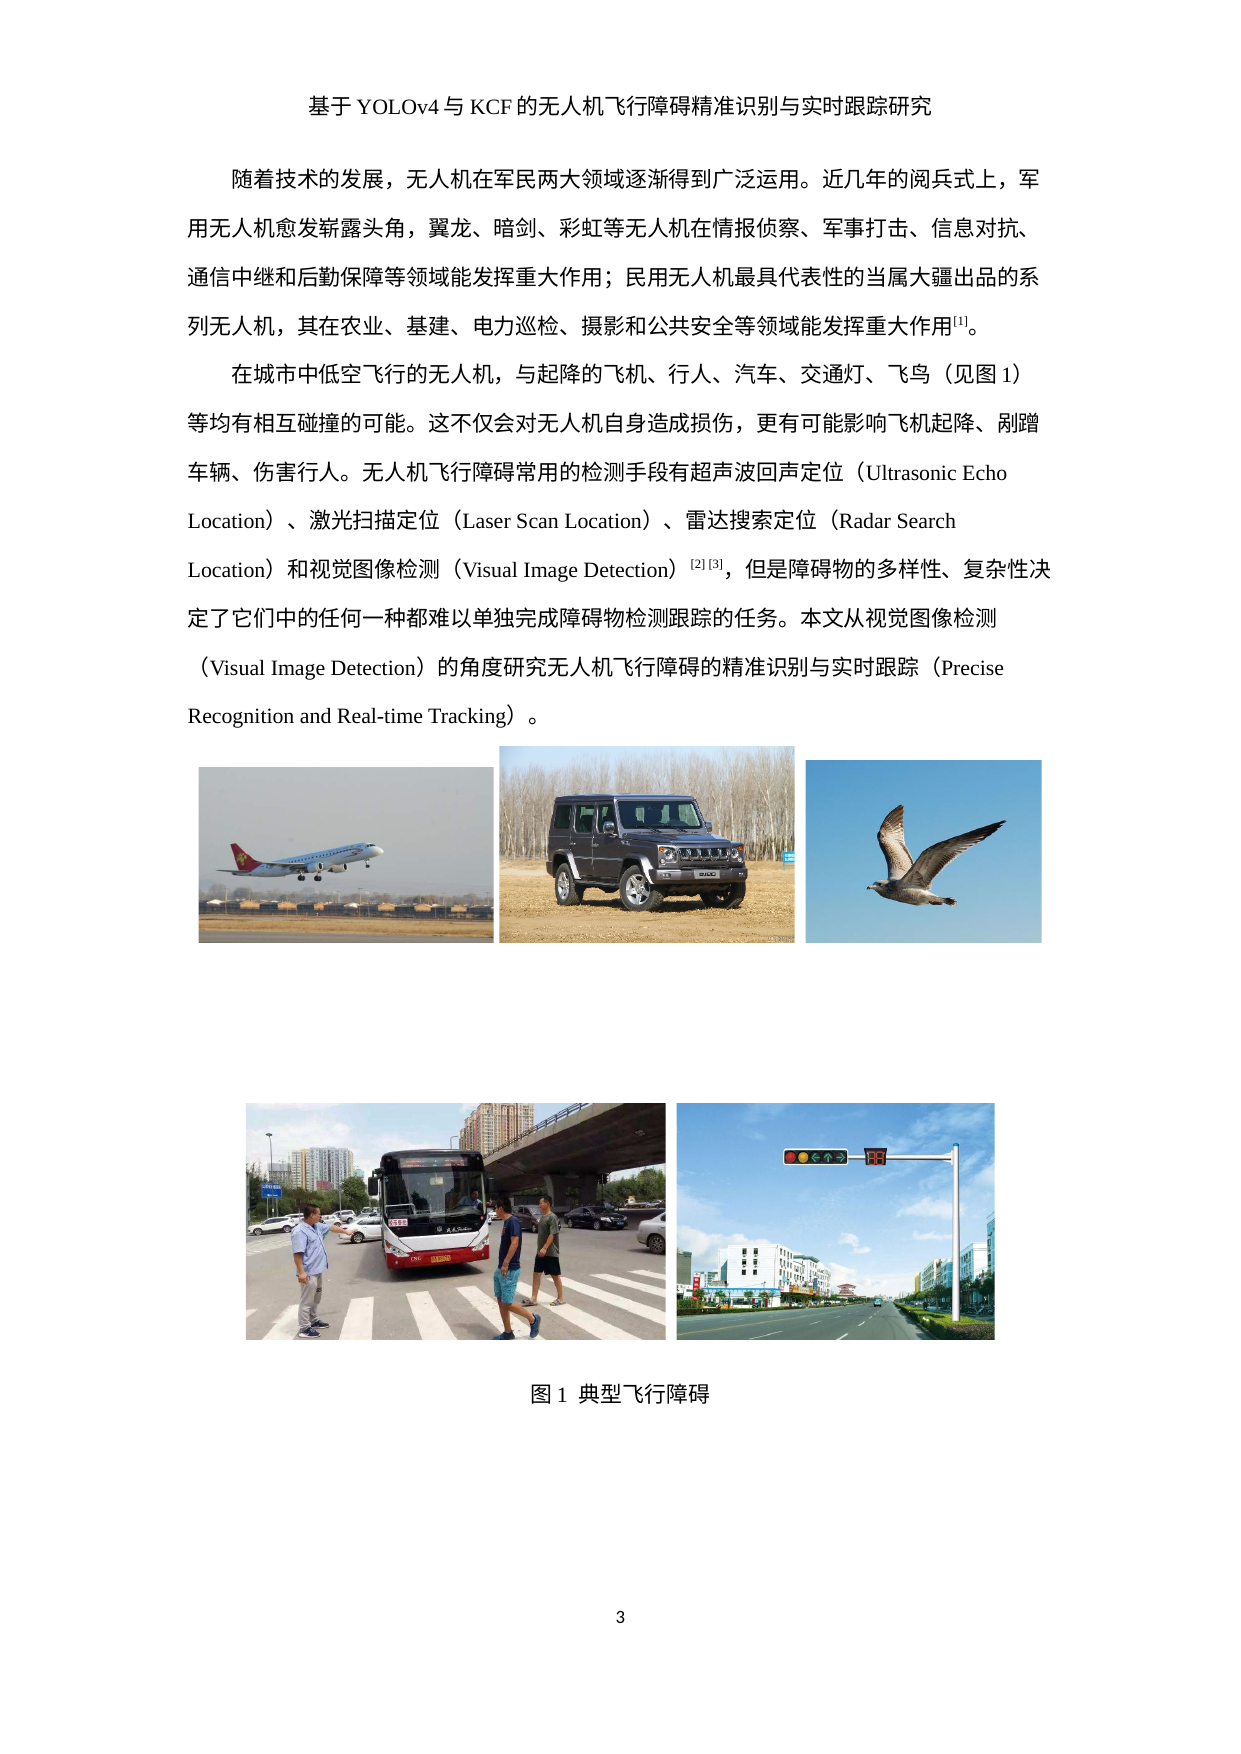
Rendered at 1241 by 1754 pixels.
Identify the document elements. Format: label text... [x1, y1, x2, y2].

picture [805, 760, 1042, 943]
picture [676, 1103, 995, 1340]
text 在城市中低空飞行的无人机，与起降的飞机、行人、汽车、交通灯、飞鸟（见图1）等均有相互碰撞的可能。这不仅会对无人机自身造成损伤，更有可能影响飞机起降、剐蹭车辆、伤害行人。无人机飞行障碍常用的检测手段有超声波回声定位（Ultrasonic Echo Location）、激光扫描定位（Laser Scan Location）、雷达搜索定位（Radar Search Location）和视觉图像检测（Visual Image Detection）[2] [3]，但是障碍物的多样性、复杂性决定了它们中的任何一种都难以单独完成障碍物检测跟踪的任务。本文从视觉图像检测（Visual Image Detection）的角度研究无人机飞行障碍的精准识别与实时跟踪（Precise Recognition and Real-time Tracking）。 [187, 357, 1053, 730]
text 图1 典型飞行障碍 [187, 1376, 1053, 1409]
text 随着技术的发展，无人机在军民两大领域逐渐得到广泛运用。近几年的阅兵式上，军用无人机愈发崭露头角，翼龙、暗剑、彩虹等无人机在情报侦察、军事打击、信息对抗、通信中继和后勤保障等领域能发挥重大作用；民用无人机最具代表性的当属大疆出品的系列无人机，其在农业、基建、电力巡检、摄影和公共安全等领域能发挥重大作用[1]。 [187, 162, 1053, 341]
picture [245, 1103, 666, 1340]
picture [198, 767, 494, 943]
picture [499, 746, 795, 943]
